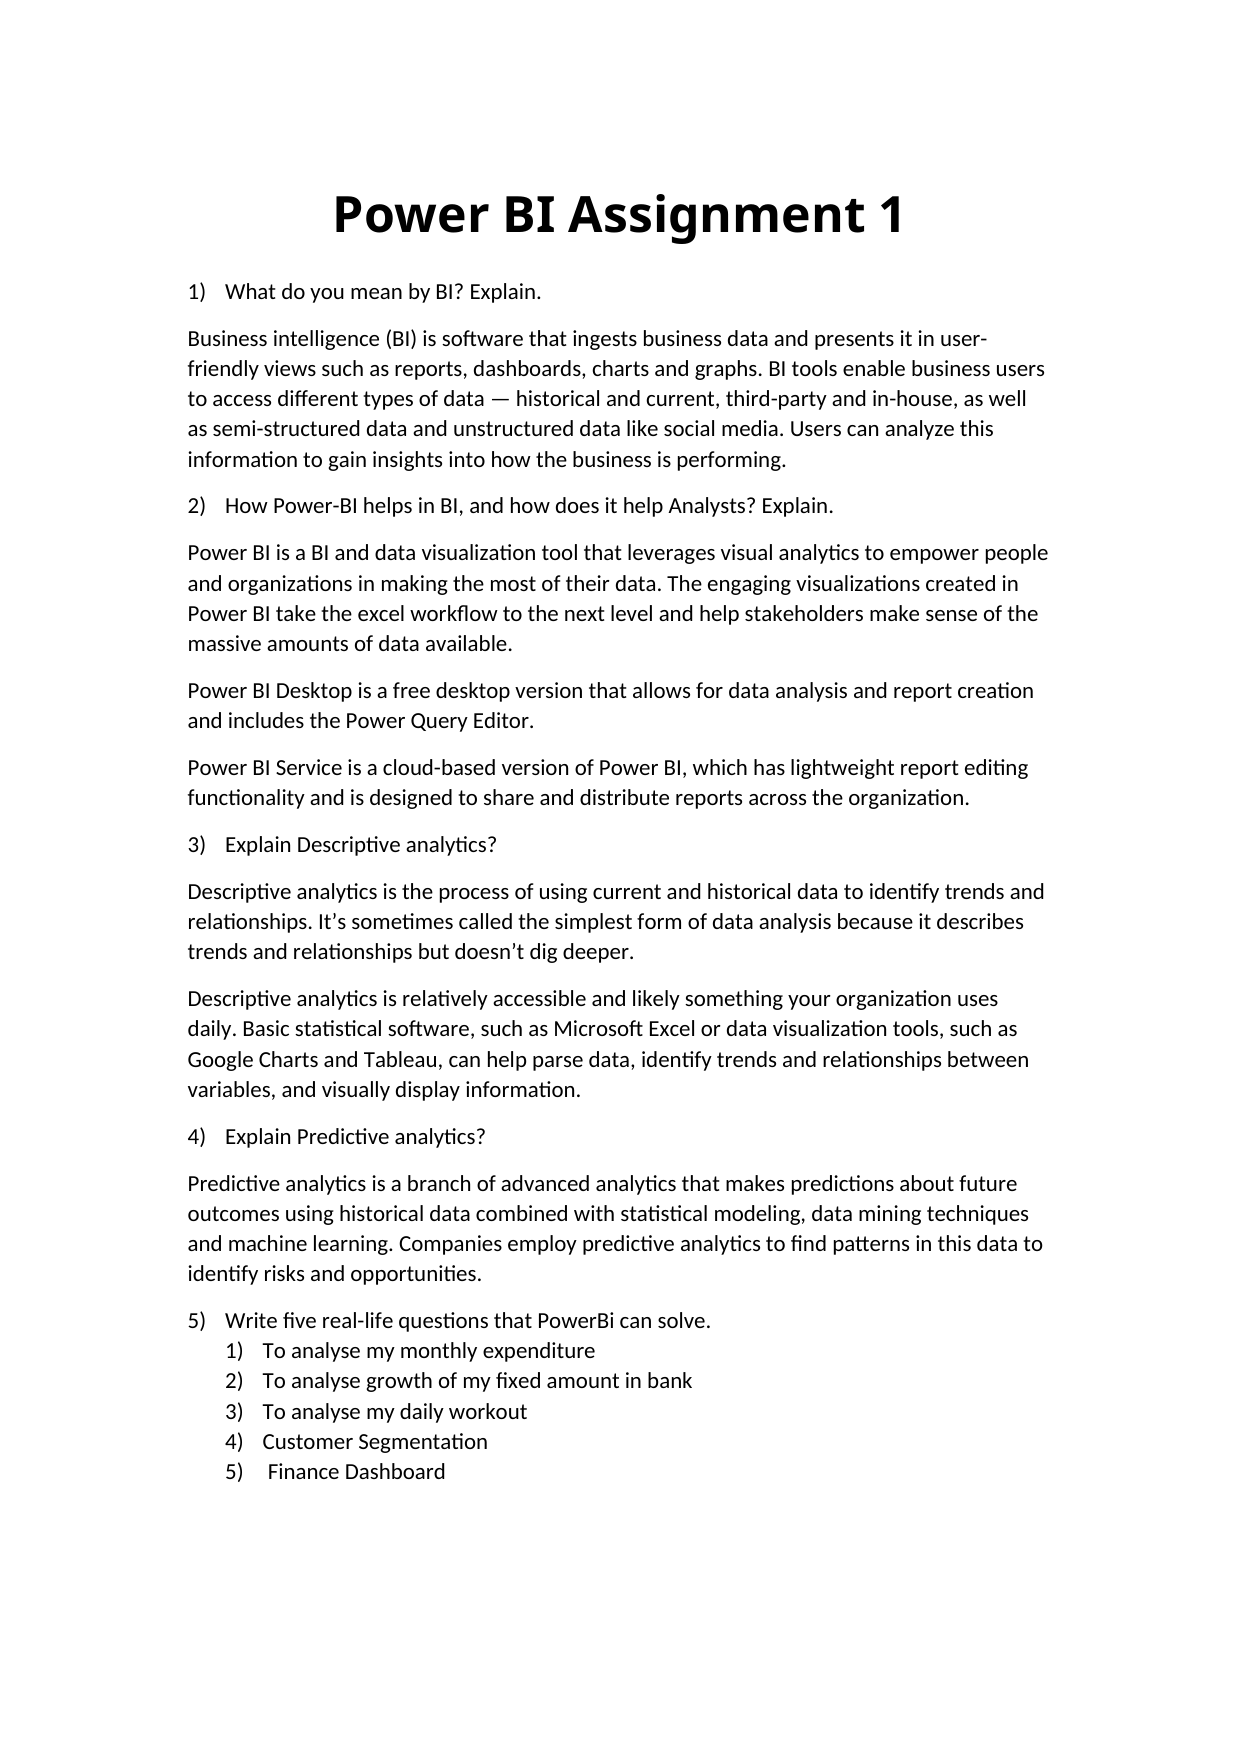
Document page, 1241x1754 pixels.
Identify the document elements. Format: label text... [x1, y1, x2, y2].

list To analyse my daily workout [225, 1397, 1053, 1425]
list To analyse growth of my fixed amount in bank [225, 1367, 1053, 1395]
list To analyse my monthly expenditure [225, 1336, 1053, 1364]
text Power BI Assignment 1 [187, 179, 1053, 247]
list Finance Dashboard [225, 1457, 1053, 1485]
list Write five real-life questions that PowerBi can solve. [187, 1306, 1053, 1334]
list Customer Segmentation [225, 1427, 1053, 1455]
list Explain Predictive analytics? [187, 1122, 1053, 1150]
list What do you mean by BI? Explain. [187, 277, 1053, 305]
text Power BI is a BI and data visualization tool that leverages visual analytics to empower people and organizations in making the most of their data. The engaging visualizations created in Power BI take the excel workflow to the next level and help stakeholders make sense of the massive amounts of data available. [187, 538, 1053, 657]
text Descriptive analytics is relatively accessible and likely something your organization uses daily. Basic statistical software, such as Microsoft Excel or data visualization tools, such as Google Charts and Tableau, can help parse data, identify trends and relationships between variables, and visually display information. [187, 984, 1053, 1103]
text Power BI Desktop is a free desktop version that allows for data analysis and report creation and includes the Power Query Editor. [187, 676, 1053, 734]
list Explain Descriptive analytics? [187, 830, 1053, 858]
text Descriptive analytics is the process of using current and historical data to identify trends and relationships. It’s sometimes called the simplest form of data analysis because it describes trends and relationships but doesn’t dig deeper. [187, 877, 1053, 966]
text Power BI Service is a cloud-based version of Power BI, which has lightweight report editing functionality and is designed to share and distribute reports across the organization. [187, 753, 1053, 811]
list How Power-BI helps in BI, and how does it help Analysts? Explain. [187, 492, 1053, 520]
text Business intelligence (BI) is software that ingests business data and presents it in user-friendly views such as reports, dashboards, charts and graphs. BI tools enable business users to access different types of data — historical and current, third-party and in-house, as well as semi-structured data and unstructured data like social media. Users can analyze this information to gain insights into how the business is performing. [187, 324, 1053, 473]
text Predictive analytics is a branch of advanced analytics that makes predictions about future outcomes using historical data combined with statistical modeling, data mining techniques and machine learning. Companies employ predictive analytics to find patterns in this data to identify risks and opportunities. [187, 1169, 1053, 1287]
